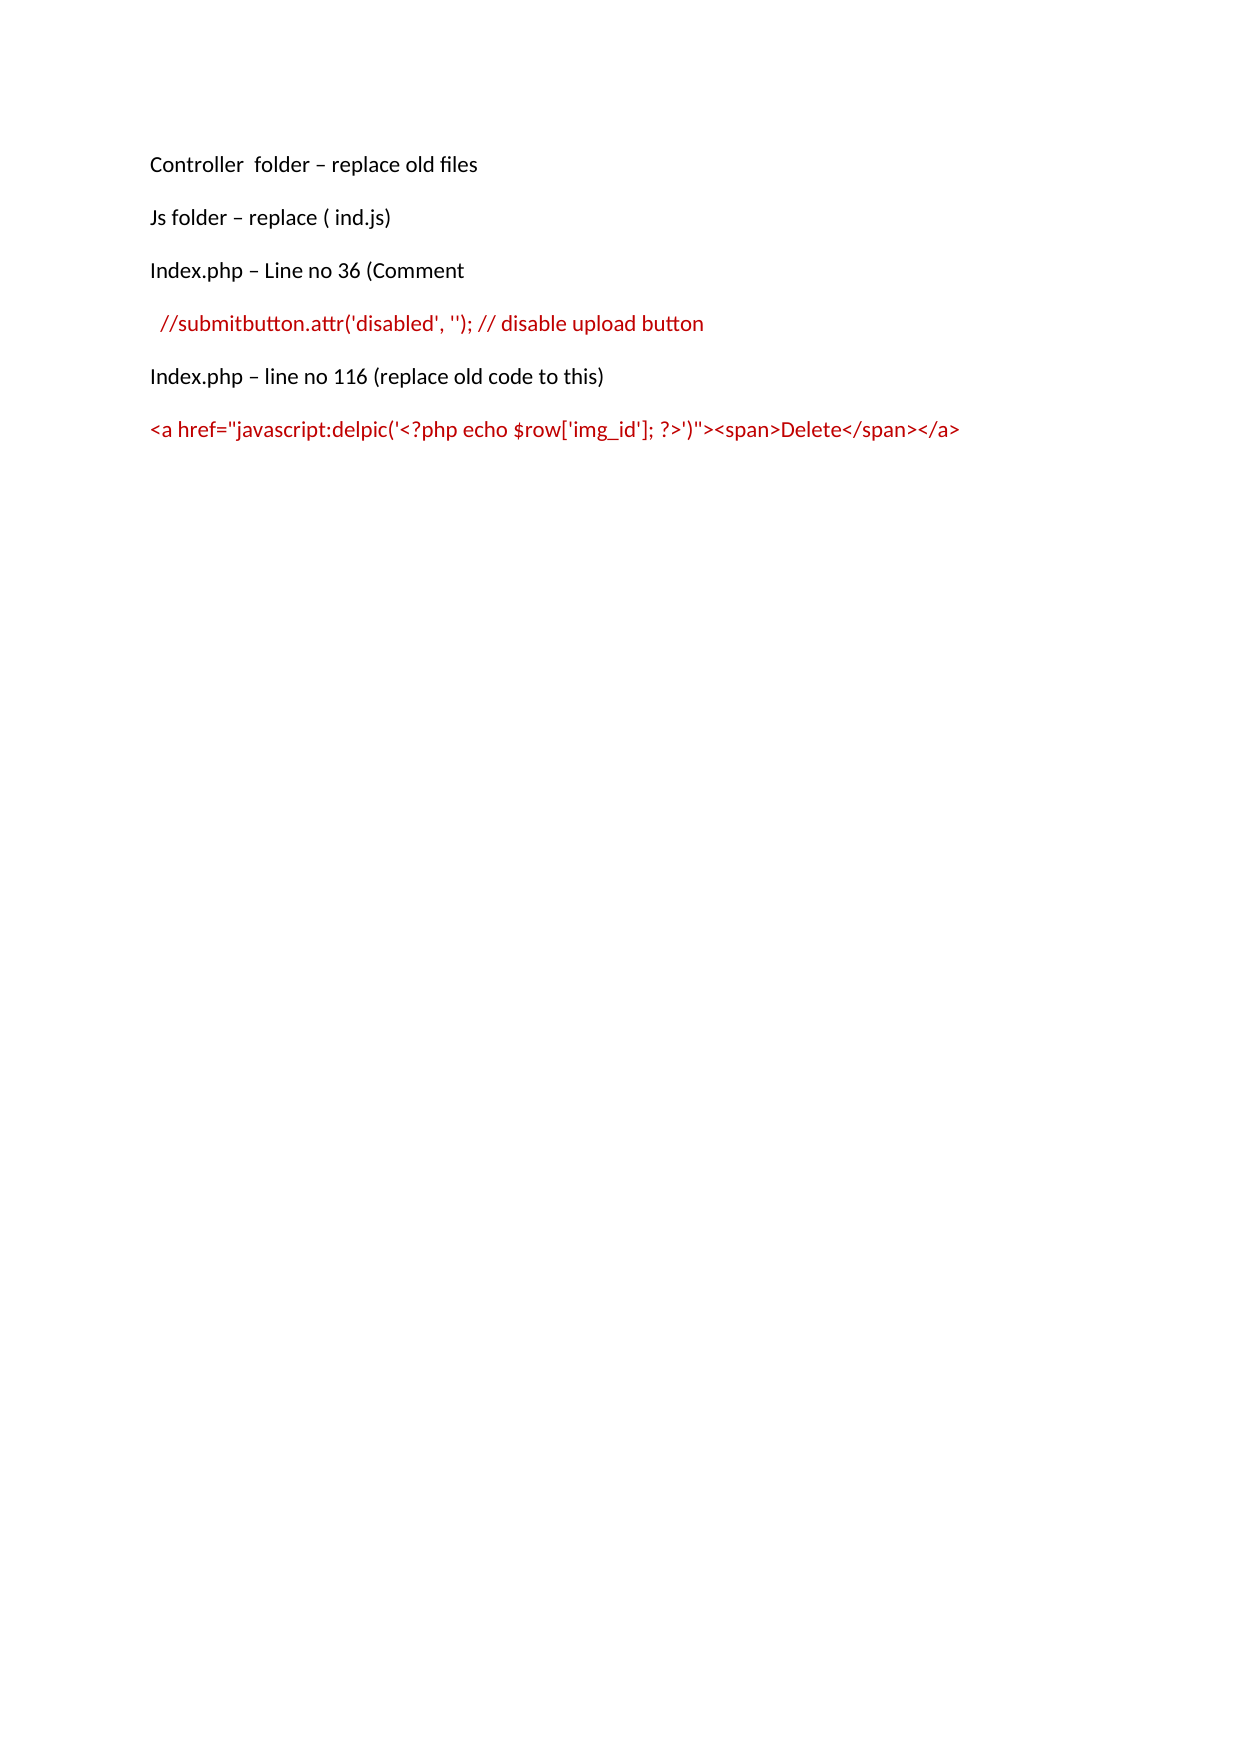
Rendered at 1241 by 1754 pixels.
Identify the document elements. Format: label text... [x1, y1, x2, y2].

text //submitbutton.attr('disabled', ''); // disable upload button [150, 309, 1090, 337]
text Index.php – line no 116 (replace old code to this) [150, 362, 1090, 390]
text Index.php – Line no 36 (Comment [150, 256, 1090, 284]
text Controller folder – replace old files [150, 150, 1090, 178]
text <a href="javascript:delpic('<?php echo $row['img_id']; ?>')"><span>Delete</span></a> [150, 415, 1090, 443]
text Js folder – replace ( ind.js) [150, 203, 1090, 231]
